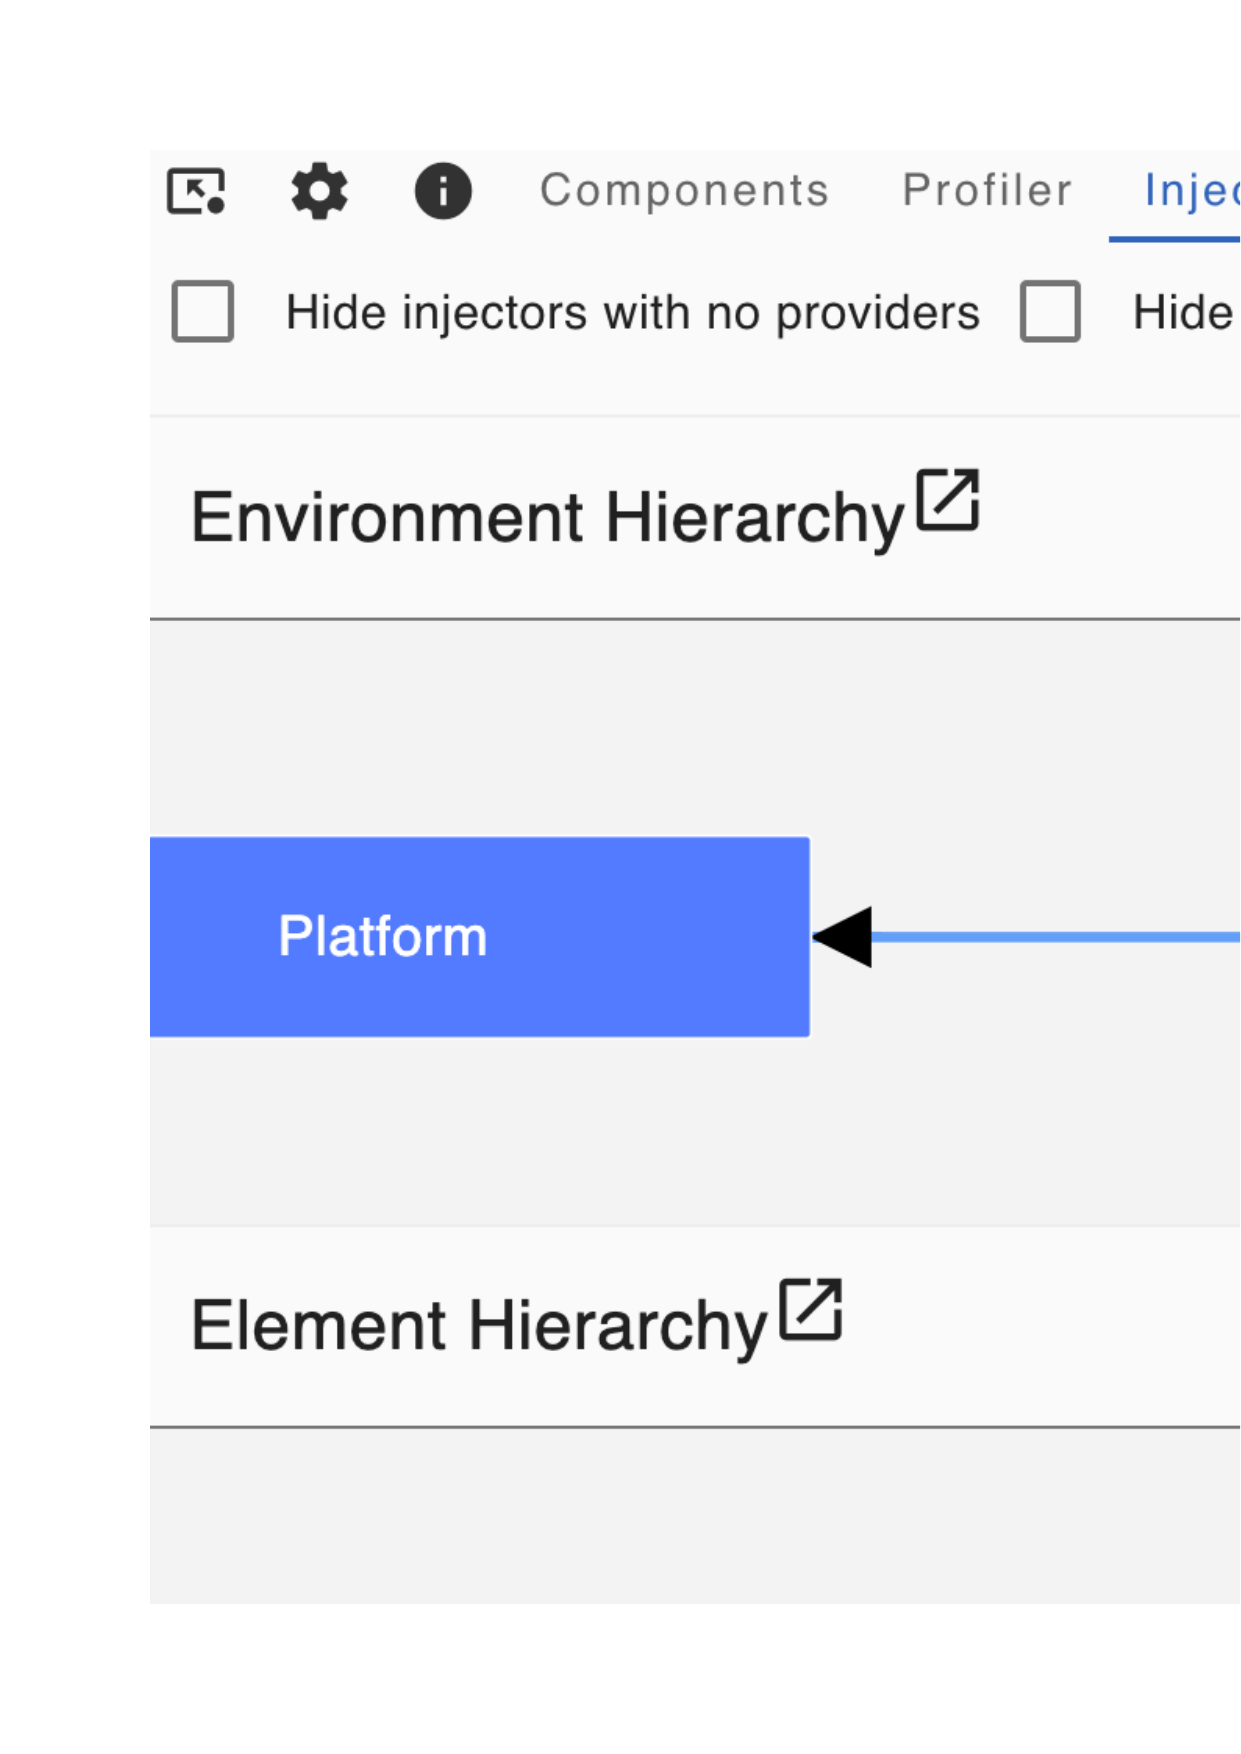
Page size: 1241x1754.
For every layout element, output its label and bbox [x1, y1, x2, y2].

picture [150, 150, 1241, 1604]
